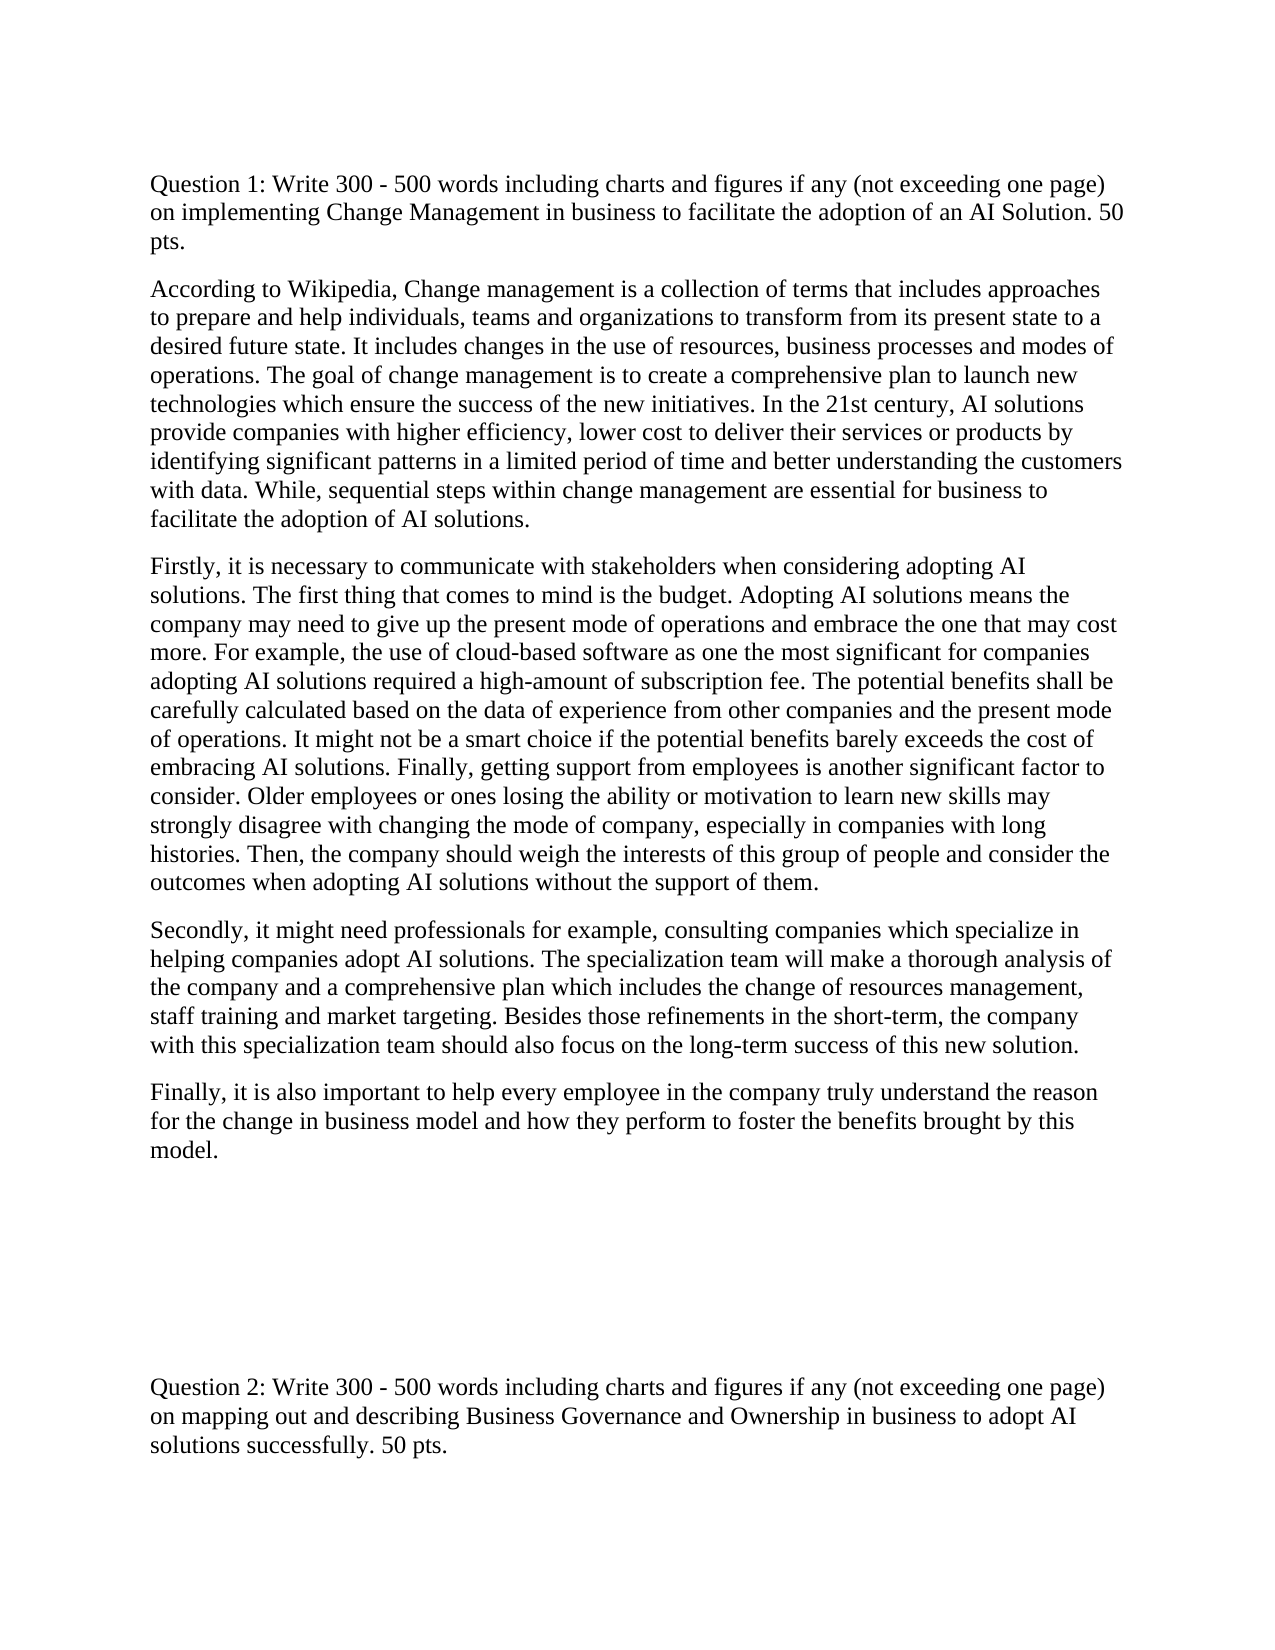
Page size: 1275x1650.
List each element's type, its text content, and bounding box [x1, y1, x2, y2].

text Finally, it is also important to help every employee in the company truly understand the reason for the change in business model and how they perform to foster the benefits brought by this model. [150, 1077, 1125, 1164]
text Firstly, it is necessary to communicate with stakeholders when considering adopting AI solutions. The first thing that comes to mind is the budget. Adopting AI solutions means the company may need to give up the present mode of operations and embrace the one that may cost more. For example, the use of cloud-based software as one the most significant for companies adopting AI solutions required a high-amount of subscription fee. The potential benefits shall be carefully calculated based on the data of experience from other companies and the present mode of operations. It might not be a smart choice if the potential benefits barely exceeds the cost of embracing AI solutions. Finally, getting support from employees is another significant factor to consider. Older employees or ones losing the ability or motivation to learn new skills may strongly disagree with changing the mode of company, especially in companies with long histories. Then, the company should weigh the interests of this group of people and consider the outcomes when adopting AI solutions without the support of them. [150, 551, 1125, 896]
text According to Wikipedia, Change management is a collection of terms that includes approaches to prepare and help individuals, teams and organizations to transform from its present state to a desired future state. It includes changes in the use of resources, business processes and modes of operations. The goal of change management is to create a comprehensive plan to launch new technologies which ensure the success of the new initiatives. In the 21st century, AI solutions provide companies with higher efficiency, lower cost to deliver their services or products by identifying significant patterns in a limited period of time and better understanding the customers with data. While, sequential steps within change management are essential for business to facilitate the adoption of AI solutions. [150, 274, 1125, 532]
text Secondly, it might need professionals for example, consulting companies which specialize in helping companies adopt AI solutions. The specialization team will make a thorough analysis of the company and a comprehensive plan which includes the change of resources management, staff training and market targeting. Besides those refinements in the short-term, the company with this specialization team should also focus on the long-term success of this new solution. [150, 915, 1125, 1059]
text Question 1: Write 300 - 500 words including charts and figures if any (not exceeding one page) on implementing Change Management in business to facilitate the adoption of an AI Solution. 50 pts. [150, 169, 1125, 255]
text Question 2: Write 300 - 500 words including charts and figures if any (not exceeding one page) on mapping out and describing Business Governance and Ownership in business to adopt AI solutions successfully. 50 pts. [150, 1372, 1125, 1459]
